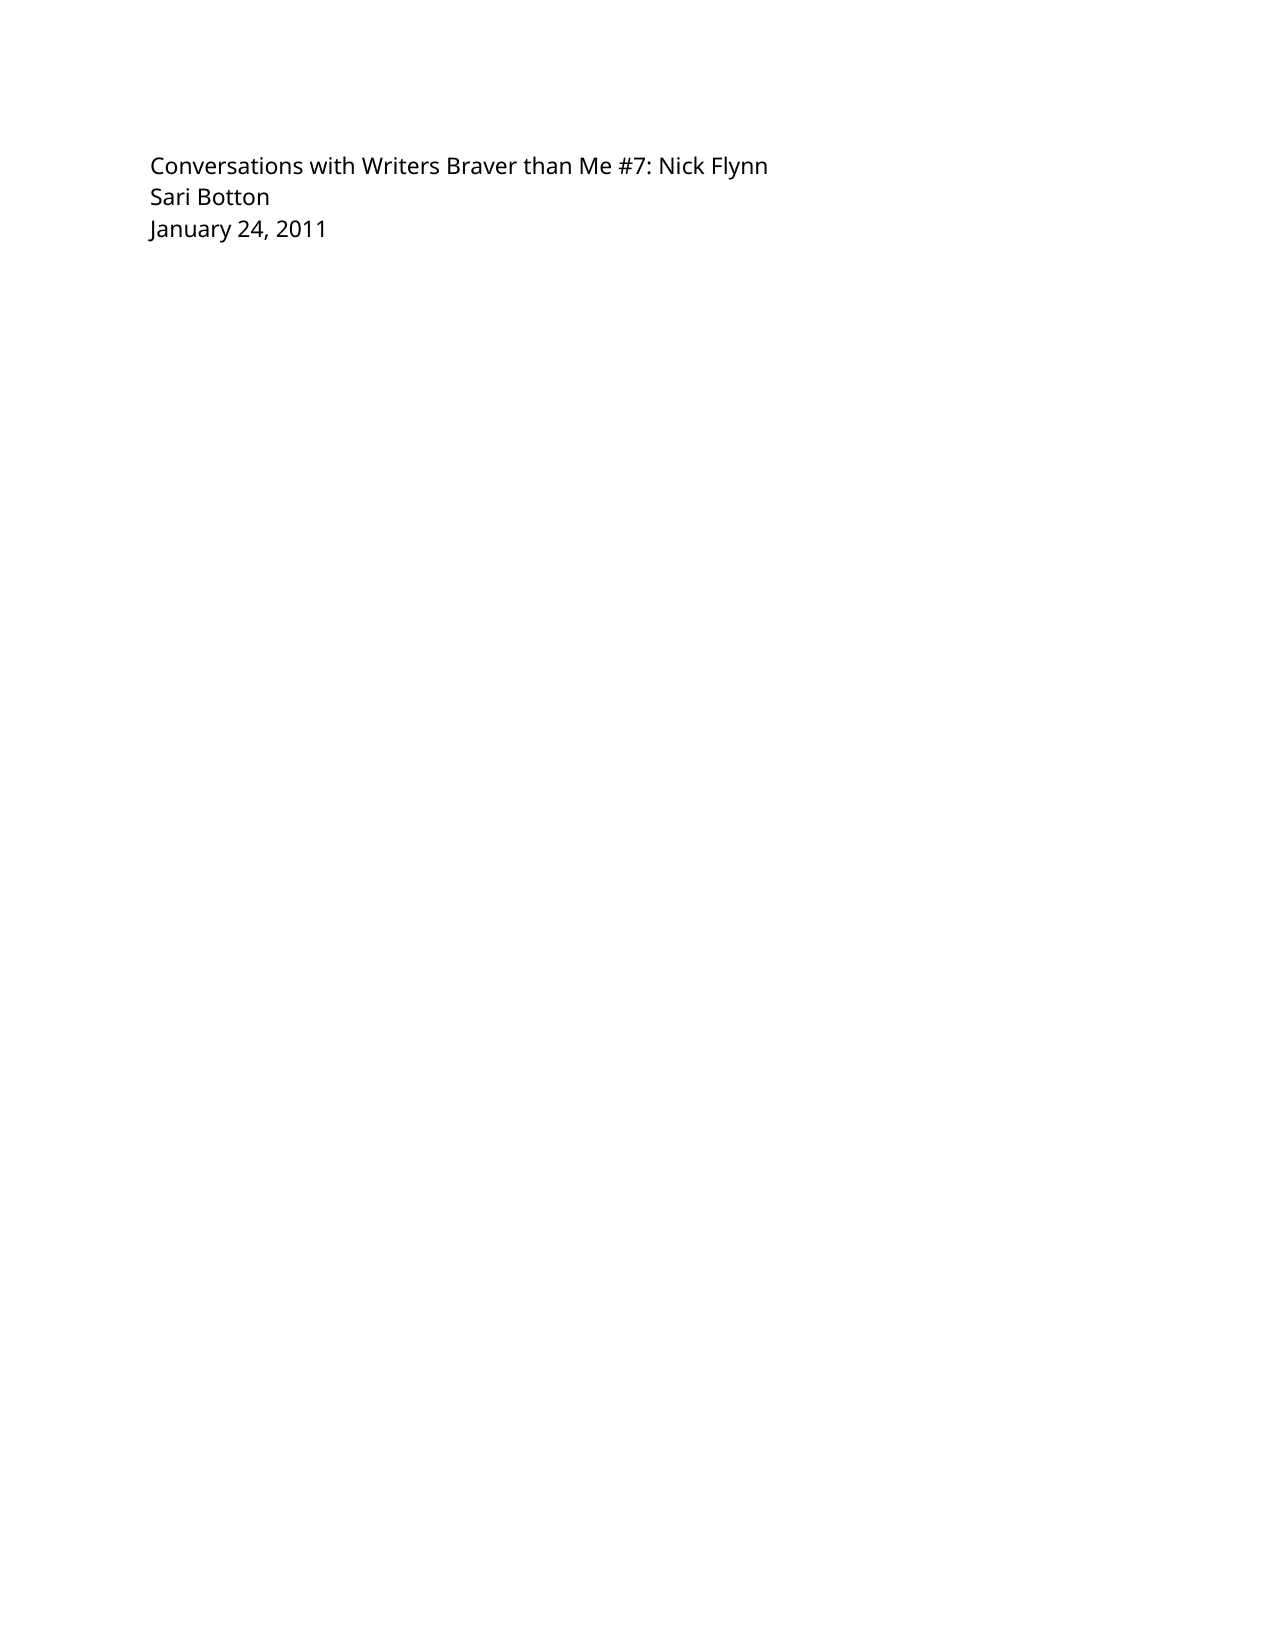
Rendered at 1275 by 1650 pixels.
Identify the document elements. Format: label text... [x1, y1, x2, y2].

text January 24, 2011 [150, 212, 1125, 244]
text Sari Botton [150, 181, 1125, 212]
text Conversations with Writers Braver than Me #7: Nick Flynn [150, 150, 1125, 181]
